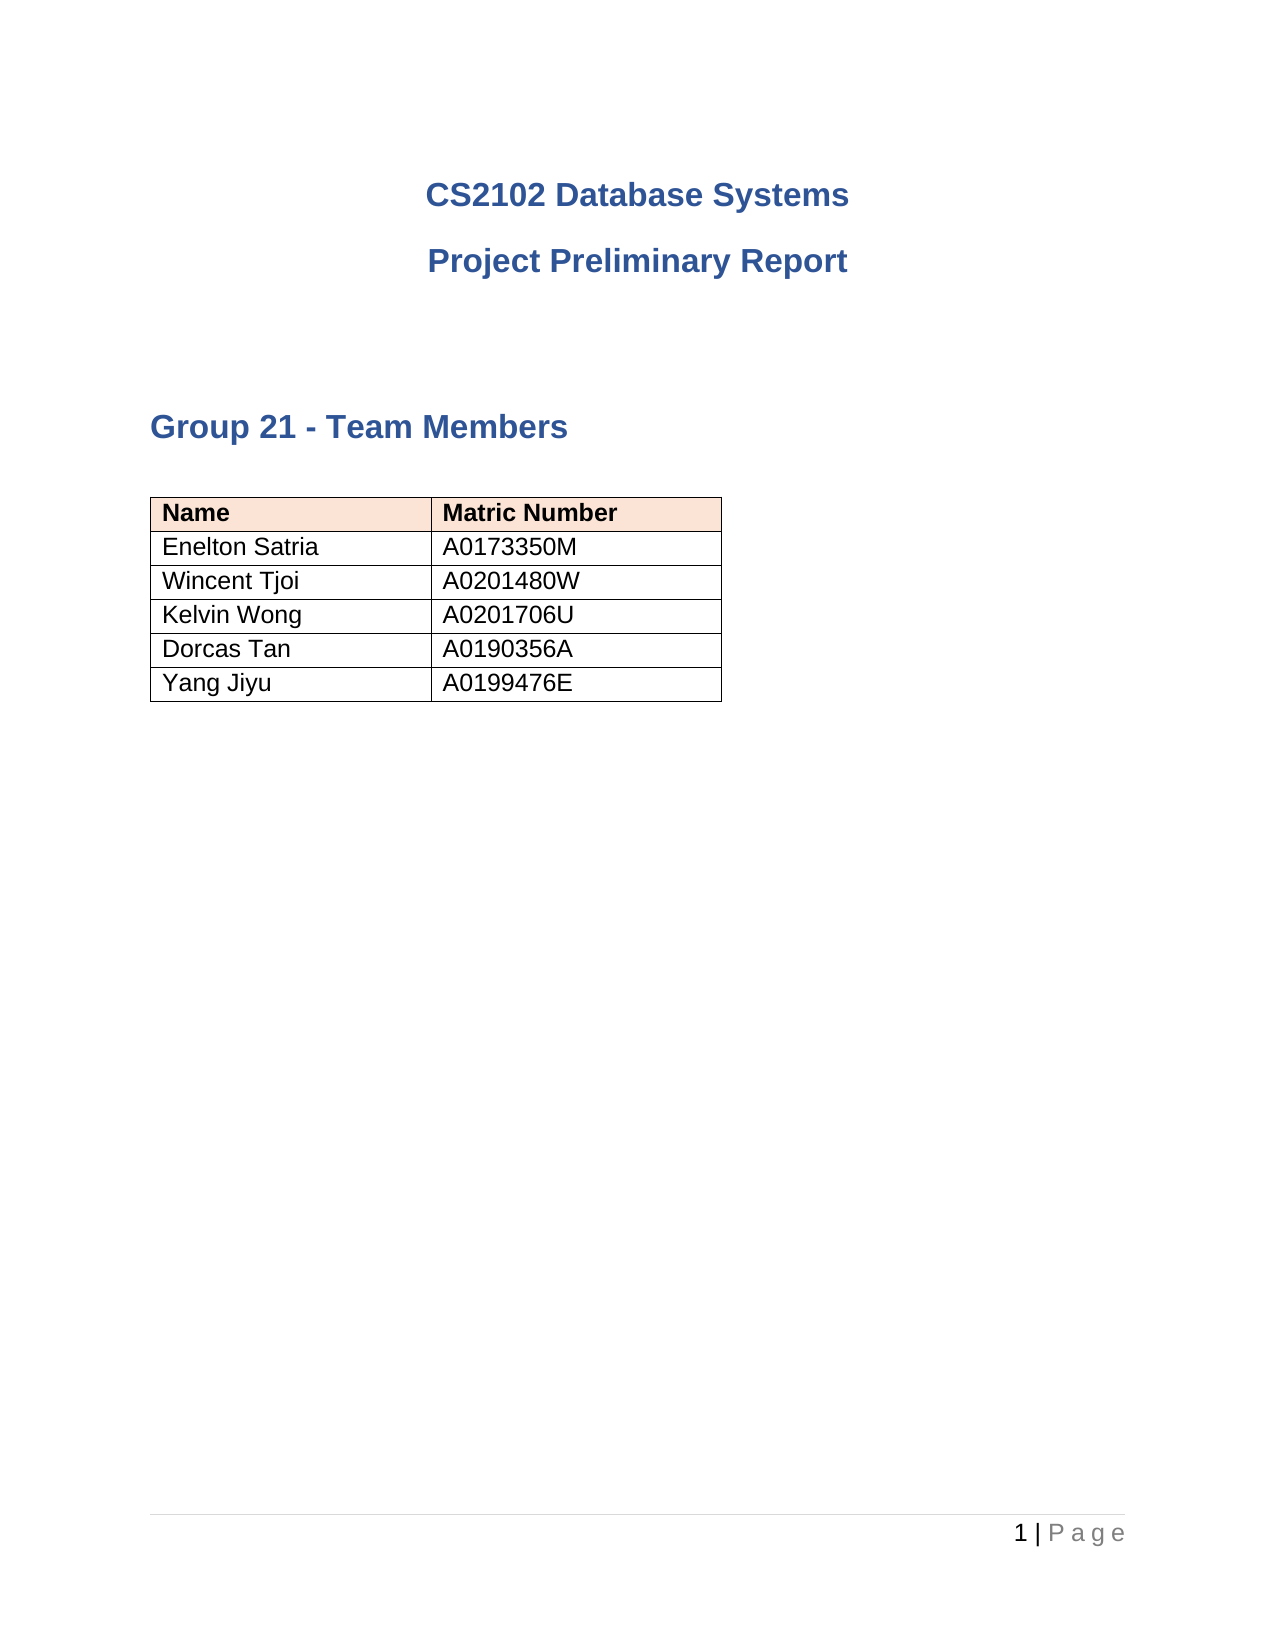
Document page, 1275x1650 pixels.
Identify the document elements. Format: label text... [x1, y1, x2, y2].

table_header Name [151, 498, 431, 531]
subtitle Project Preliminary Report [150, 241, 1125, 280]
table_cell A0173350M [432, 532, 721, 565]
table_cell A0199476E [432, 668, 721, 701]
table_cell A0201480W [432, 566, 721, 599]
subtitle CS2102 Database Systems [150, 175, 1125, 213]
table_cell A0190356A [432, 634, 721, 667]
table_header Matric Number [432, 498, 721, 531]
table_cell Dorcas Tan [151, 634, 431, 667]
table_cell Yang Jiyu [151, 668, 431, 701]
table_cell Kelvin Wong [151, 600, 431, 633]
subtitle Group 21 - Team Members [150, 407, 1125, 446]
table_cell A0201706U [432, 600, 721, 633]
table_cell Enelton Satria [151, 532, 431, 565]
table_cell Wincent Tjoi [151, 566, 431, 599]
